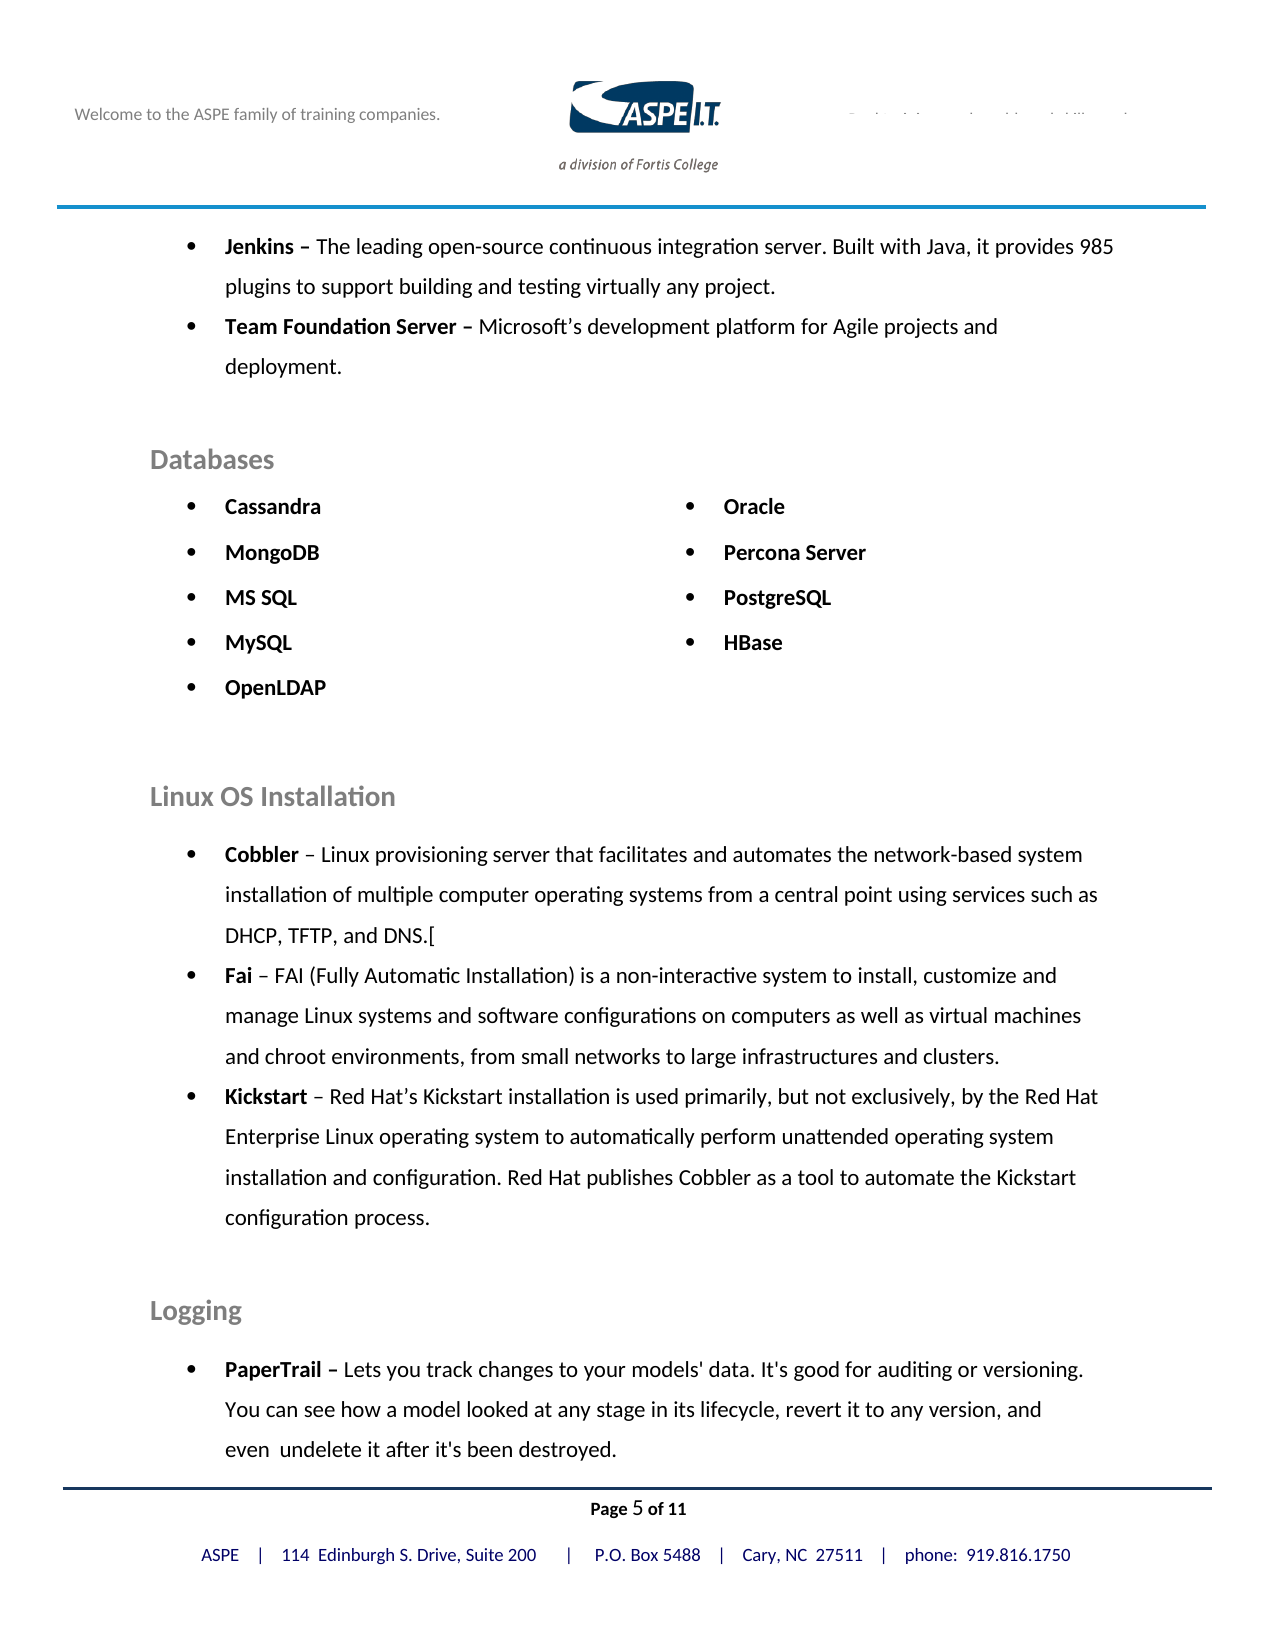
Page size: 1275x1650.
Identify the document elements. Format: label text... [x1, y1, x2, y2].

table_cell PostgreSQL [504, 577, 892, 622]
list Fai – FAI (Fully Automatic Installation) is a non-interactive system to install, customize and manage Linux systems and software configurations on computers as well as virtual machines and chroot environments, from small networks to large infrastructures and clusters. [187, 961, 1082, 1070]
list Kickstart – Red Hat’s Kickstart installation is used primarily, but not exclusively, by the Red Hat Enterprise Linux operating system to automatically perform unattended operating system installation and configuration. Red Hat publishes Cobbler as a tool to automate the Kickstart configuration process. [187, 1082, 1101, 1231]
list Team Foundation Server – Microsoft’s development platform for Agile projects and deployment. [187, 312, 1003, 380]
table_cell MS SQL [164, 577, 504, 622]
list Jenkins – The leading open-source continuous integration server. Built with Java, it provides 985 plugins to support building and testing virtually any project. [187, 232, 1119, 300]
subtitle Databases [150, 441, 1225, 477]
table_cell HBase [504, 622, 892, 667]
table_cell MongoDB [164, 532, 504, 577]
table_header Oracle [504, 490, 892, 532]
list Cobbler – Linux provisioning server that facilitates and automates the network-based system installation of multiple computer operating systems from a central point using services such as DHCP, TFTP, and DNS.[ [187, 840, 1101, 949]
text Linux OS Installation [150, 778, 1225, 813]
list PaperTrail – Lets you track changes to your models' data. It's good for auditing or versioning. You can see how a model looked at any stage in its lifecycle, revert it to any version, and even undelete it after it's been destroyed. [187, 1355, 1092, 1463]
table_cell MySQL [164, 622, 504, 667]
table_cell Percona Server [504, 532, 892, 577]
table_cell OpenLDAP [164, 667, 892, 708]
picture [551, 74, 724, 178]
subtitle Logging [150, 1292, 1225, 1328]
table_header Cassandra [164, 490, 504, 532]
